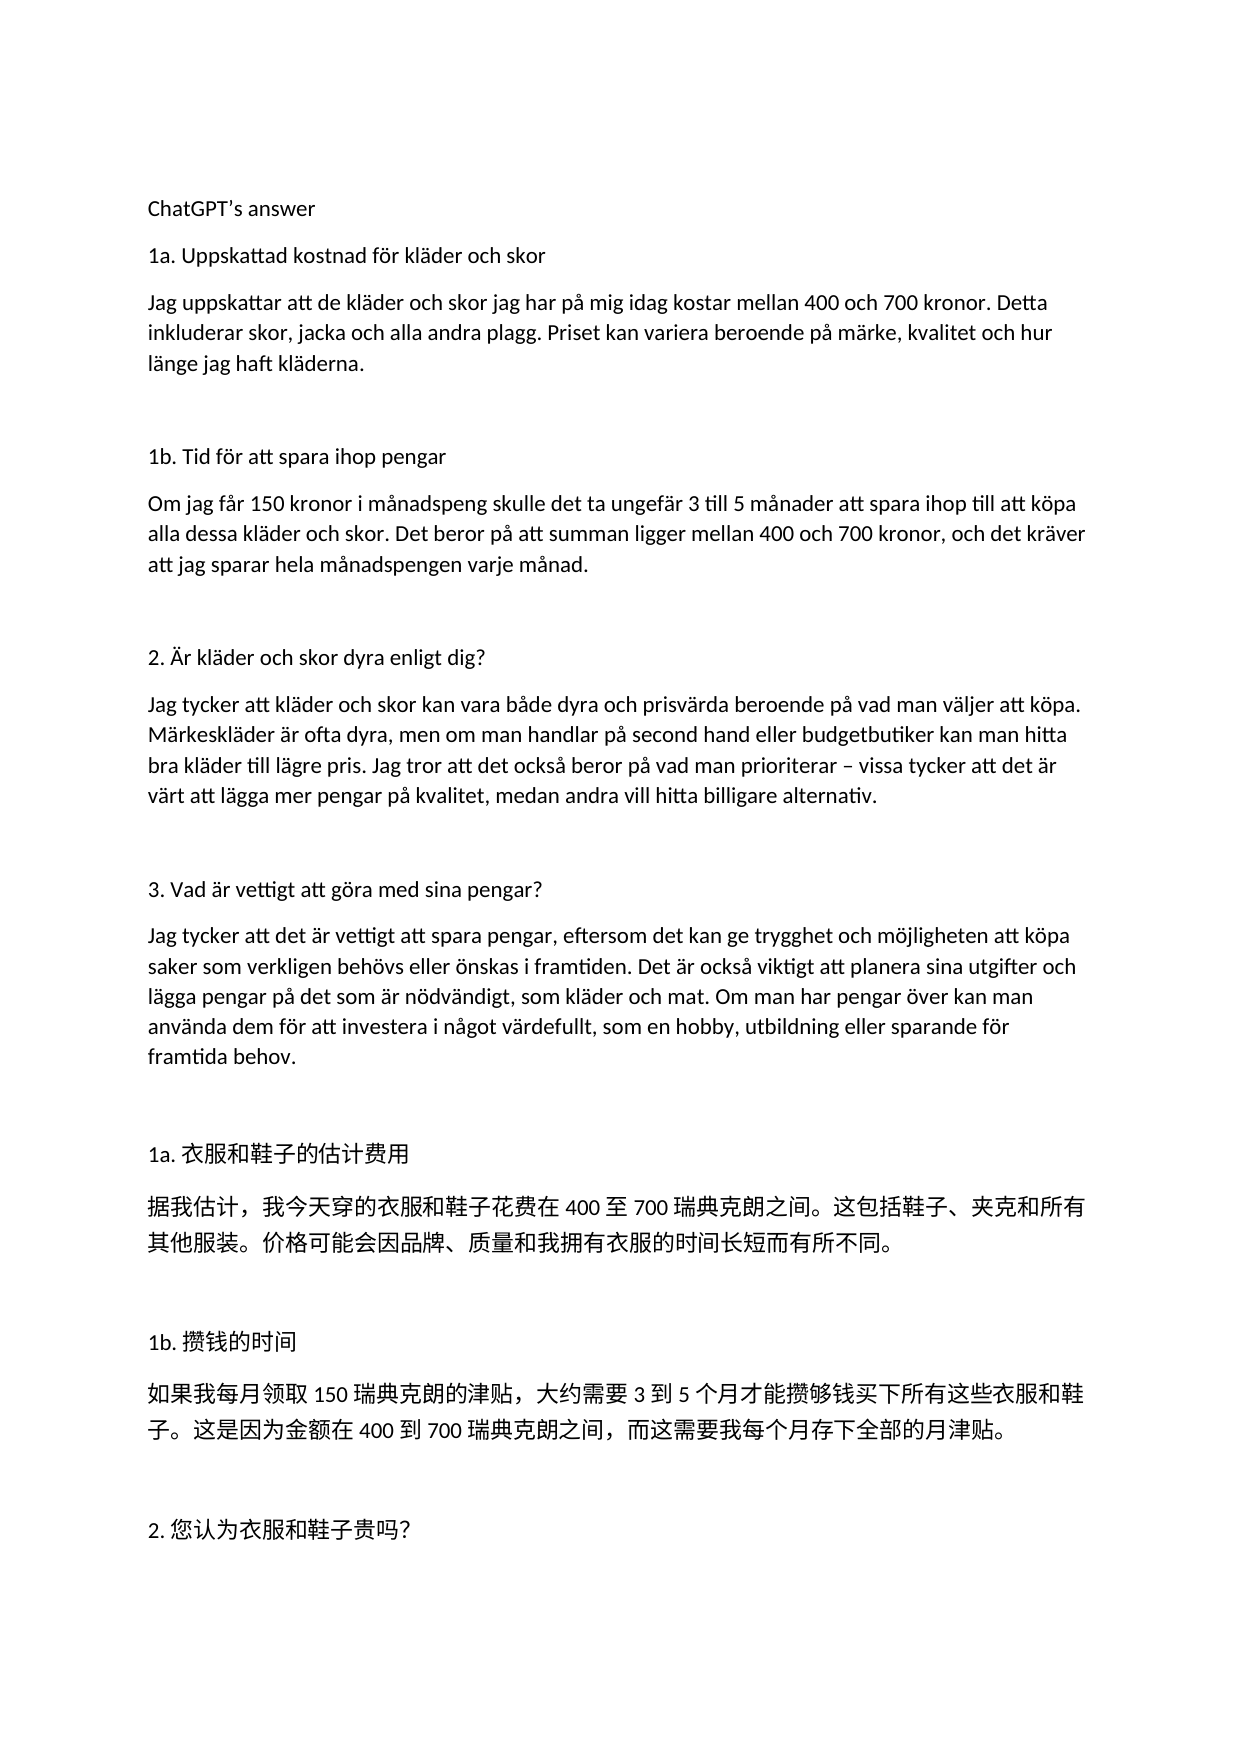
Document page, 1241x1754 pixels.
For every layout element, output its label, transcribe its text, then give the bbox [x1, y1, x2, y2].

text Jag uppskattar att de kläder och skor jag har på mig idag kostar mellan 400 och 700 kronor. Detta inkluderar skor, jacka och alla andra plagg. Priset kan variera beroende på märke, kvalitet och hur länge jag haft kläderna. [148, 288, 1093, 377]
text 1a. Uppskattad kostnad för kläder och skor [148, 241, 1093, 269]
text 1b. 攒钱的时间 [148, 1324, 1093, 1357]
text 2. 您认为衣服和鞋子贵吗？ [148, 1512, 1093, 1545]
text 1b. Tid för att spara ihop pengar [148, 442, 1093, 470]
text Jag tycker att det är vettigt att spara pengar, eftersom det kan ge trygghet och möjligheten att köpa saker som verkligen behövs eller önskas i framtiden. Det är också viktigt att planera sina utgifter och lägga pengar på det som är nödvändigt, som kläder och mat. Om man har pengar över kan man använda dem för att investera i något värdefullt, som en hobby, utbildning eller sparande för framtida behov. [148, 922, 1093, 1070]
text 据我估计，我今天穿的衣服和鞋子花费在 400 至 700 瑞典克朗之间。这包括鞋子、夹克和所有其他服装。价格可能会因品牌、质量和我拥有衣服的时间长短而有所不同。 [148, 1189, 1093, 1258]
text 1a. 衣服和鞋子的估计费用 [148, 1136, 1093, 1169]
text Om jag får 150 kronor i månadspeng skulle det ta ungefär 3 till 5 månader att spara ihop till att köpa alla dessa kläder och skor. Det beror på att summan ligger mellan 400 och 700 kronor, och det kräver att jag sparar hela månadspengen varje månad. [148, 489, 1093, 578]
text 如果我每月领取 150 瑞典克朗的津贴，大约需要 3 到 5 个月才能攒够钱买下所有这些衣服和鞋子。这是因为金额在 400 到 700 瑞典克朗之间，而这需要我每个月存下全部的月津贴。 [148, 1376, 1093, 1445]
text Jag tycker att kläder och skor kan vara både dyra och prisvärda beroende på vad man väljer att köpa. Märkeskläder är ofta dyra, men om man handlar på second hand eller budgetbutiker kan man hitta bra kläder till lägre pris. Jag tror att det också beror på vad man prioriterar – vissa tycker att det är värt att lägga mer pengar på kvalitet, medan andra vill hitta billigare alternativ. [148, 690, 1093, 809]
text ChatGPT’s answer [148, 194, 1093, 222]
text 2. Är kläder och skor dyra enligt dig? [148, 643, 1093, 671]
text 3. Vad är vettigt att göra med sina pengar? [148, 875, 1093, 903]
